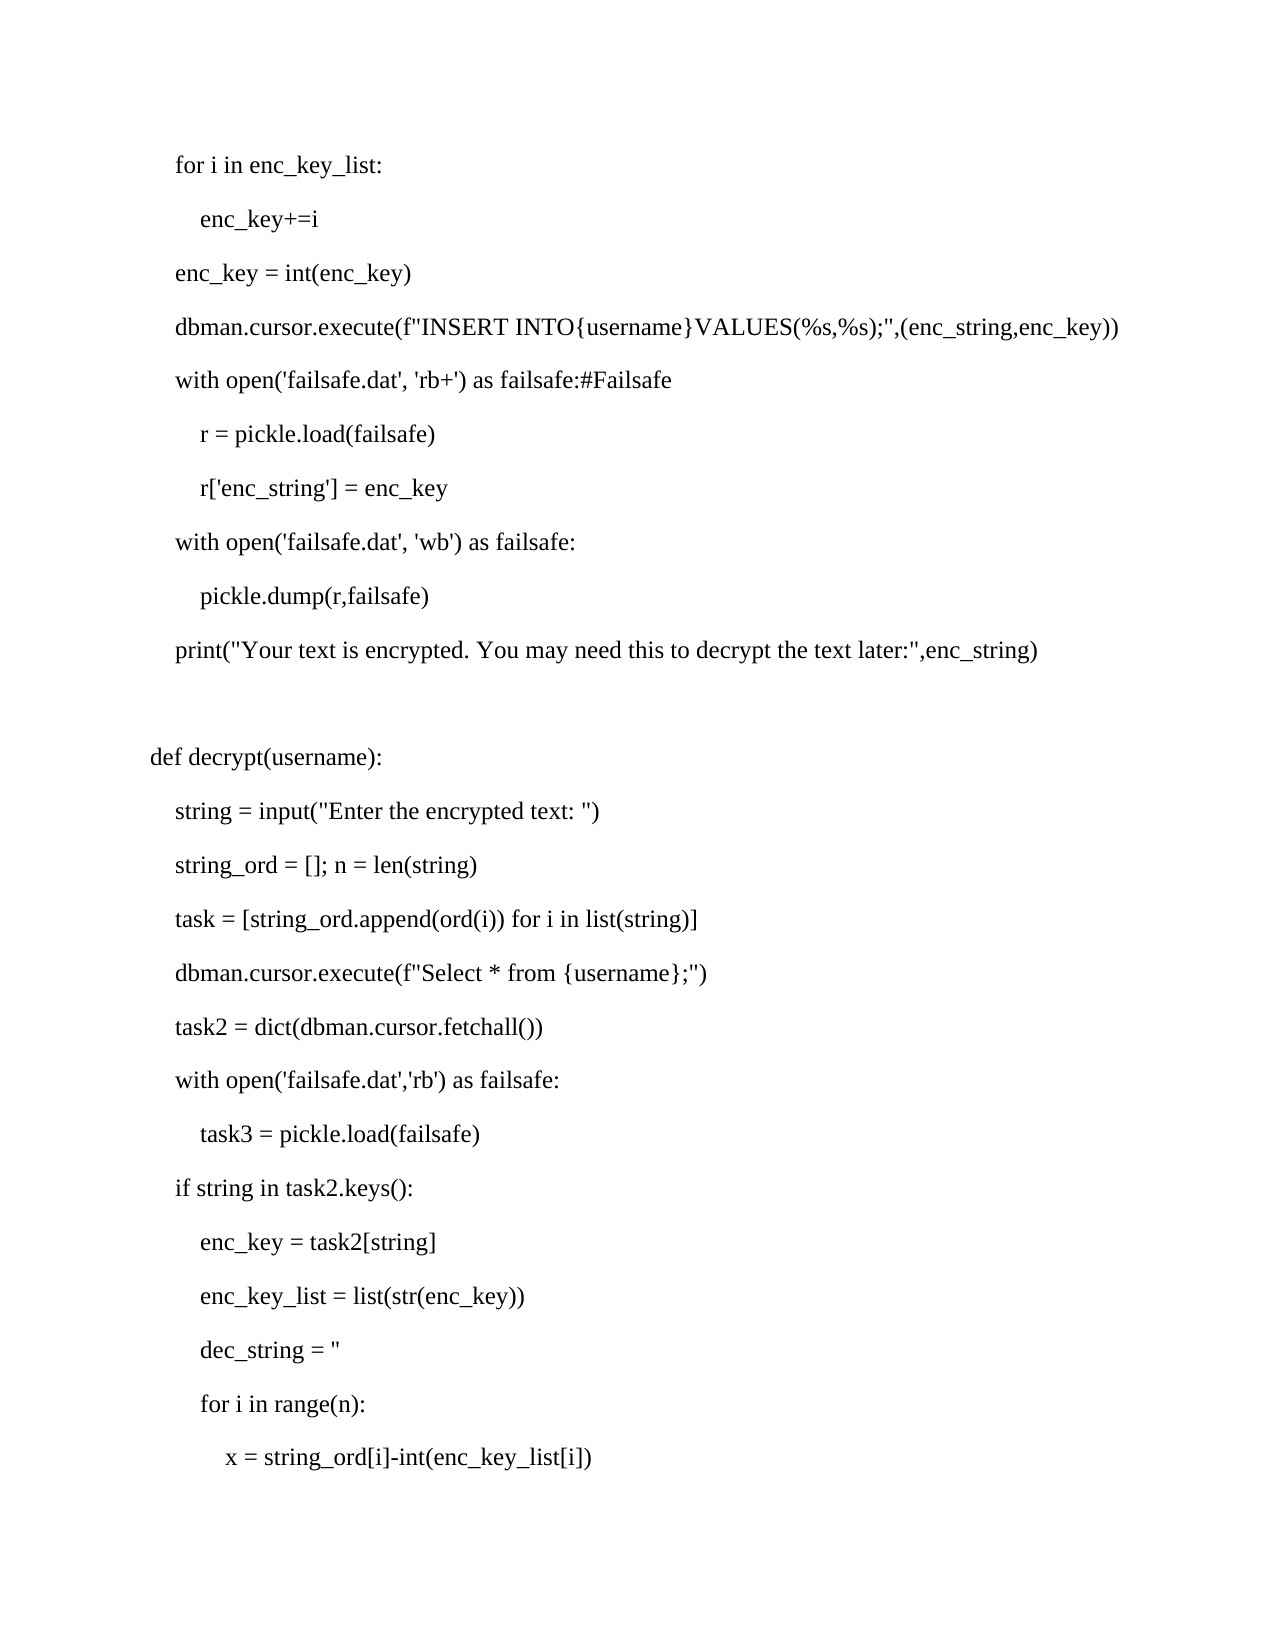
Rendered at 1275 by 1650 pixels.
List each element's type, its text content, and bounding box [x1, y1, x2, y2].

text string_ord = []; n = len(string) [150, 850, 1125, 879]
text task2 = dict(dbman.cursor.fetchall()) [150, 1012, 1125, 1040]
text enc_key = int(enc_key) [150, 258, 1125, 286]
text dbman.cursor.execute(f"INSERT INTO{username}VALUES(%s,%s);",(enc_string,enc_key)) [150, 312, 1125, 340]
text def decrypt(username): [150, 742, 1125, 771]
text enc_key = task2[string] [150, 1227, 1125, 1256]
text print("Your text is encrypted. You may need this to decrypt the text later:",enc_string) [150, 635, 1125, 663]
text for i in enc_key_list: [150, 150, 1125, 179]
text dec_string = '' [150, 1335, 1125, 1363]
text with open('failsafe.dat', 'rb+') as failsafe:#Failsafe [150, 365, 1125, 394]
text for i in range(n): [150, 1389, 1125, 1417]
text x = string_ord[i]-int(enc_key_list[i]) [150, 1442, 1125, 1471]
text with open('failsafe.dat', 'wb') as failsafe: [150, 527, 1125, 556]
text pickle.dump(r,failsafe) [150, 581, 1125, 609]
text enc_key_list = list(str(enc_key)) [150, 1281, 1125, 1310]
text task = [string_ord.append(ord(i)) for i in list(string)] [150, 904, 1125, 933]
text enc_key+=i [150, 204, 1125, 233]
text if string in task2.keys(): [150, 1173, 1125, 1202]
text string = input("Enter the encrypted text: ") [150, 796, 1125, 825]
text dbman.cursor.execute(f"Select * from {username};") [150, 958, 1125, 987]
text r = pickle.load(failsafe) [150, 419, 1125, 448]
text task3 = pickle.load(failsafe) [150, 1119, 1125, 1148]
text with open('failsafe.dat','rb') as failsafe: [150, 1066, 1125, 1094]
text r['enc_string'] = enc_key [150, 473, 1125, 502]
